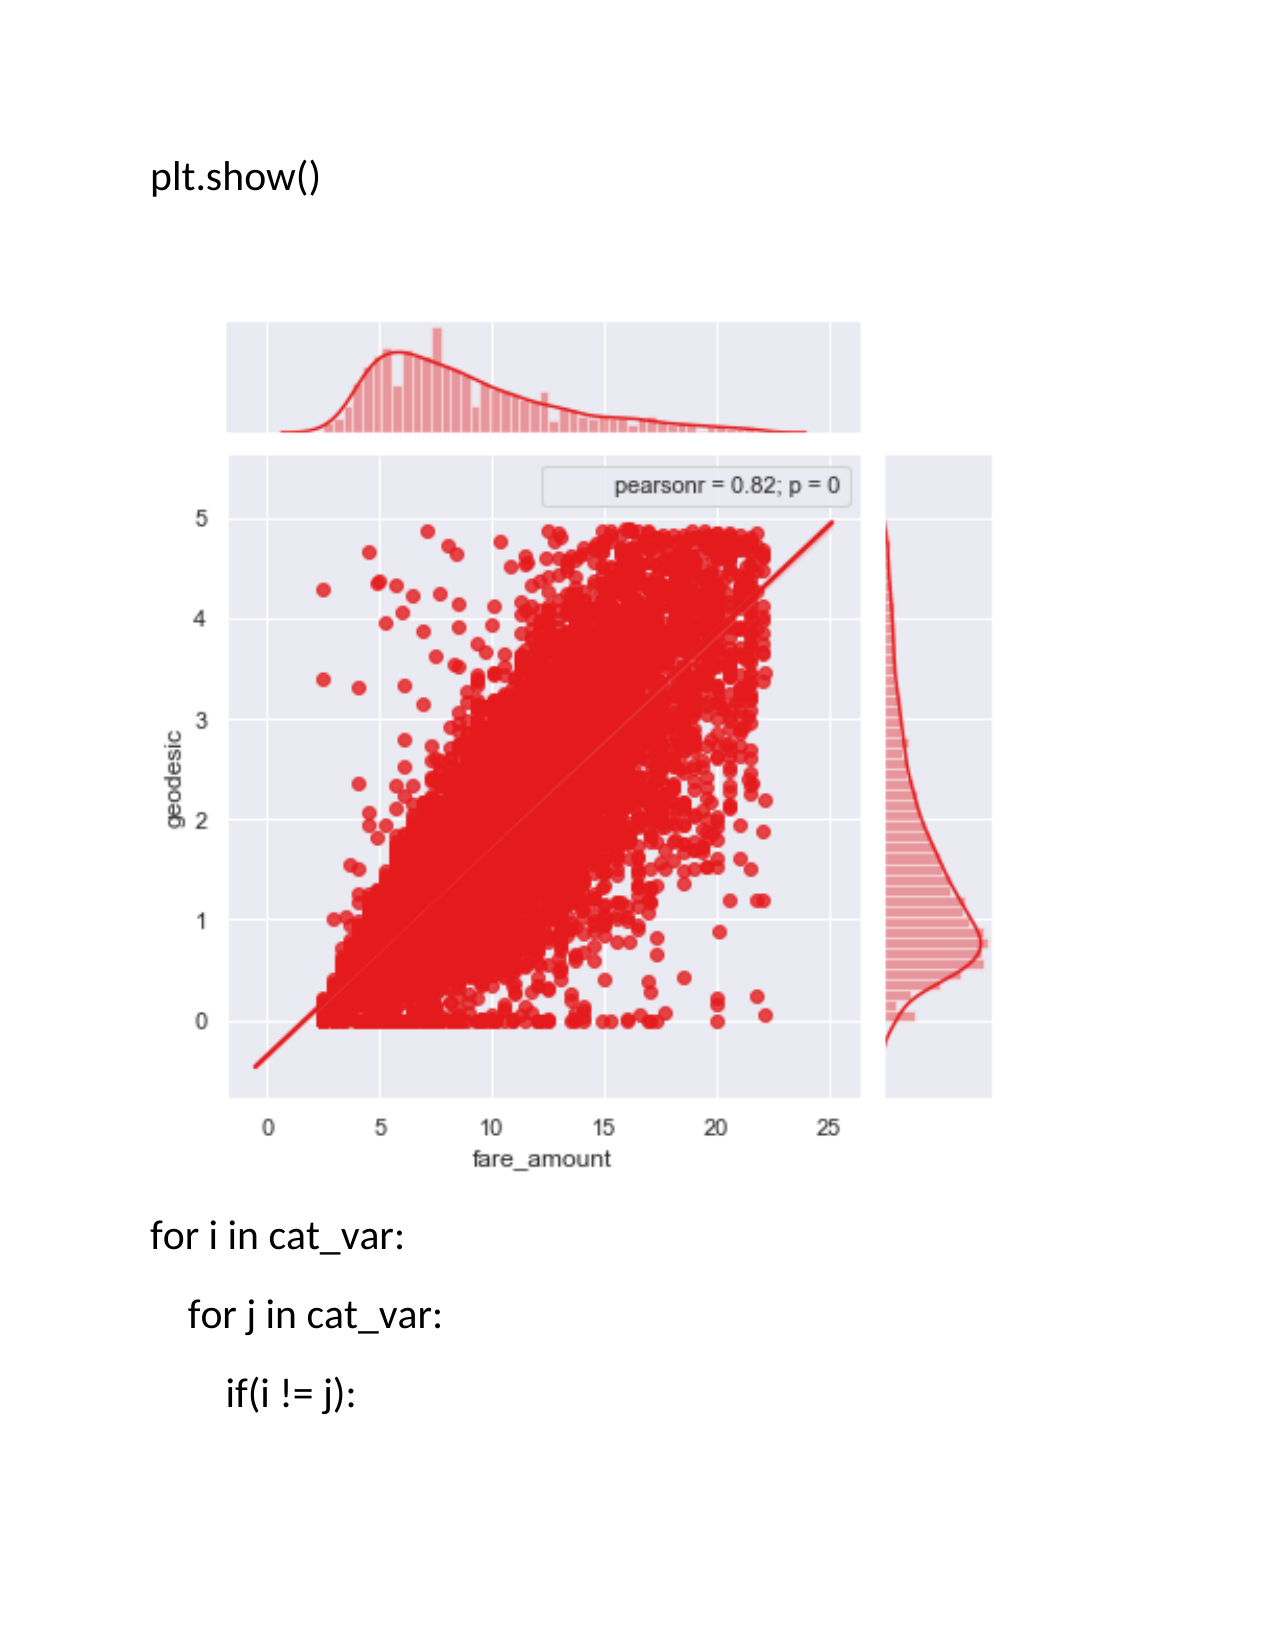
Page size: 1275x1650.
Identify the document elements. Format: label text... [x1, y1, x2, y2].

text if(i != j): [150, 1367, 1125, 1418]
picture [150, 308, 1007, 1184]
text for i in cat_var: [150, 1209, 1125, 1259]
text plt.show() [150, 150, 1125, 201]
text for j in cat_var: [150, 1288, 1125, 1339]
